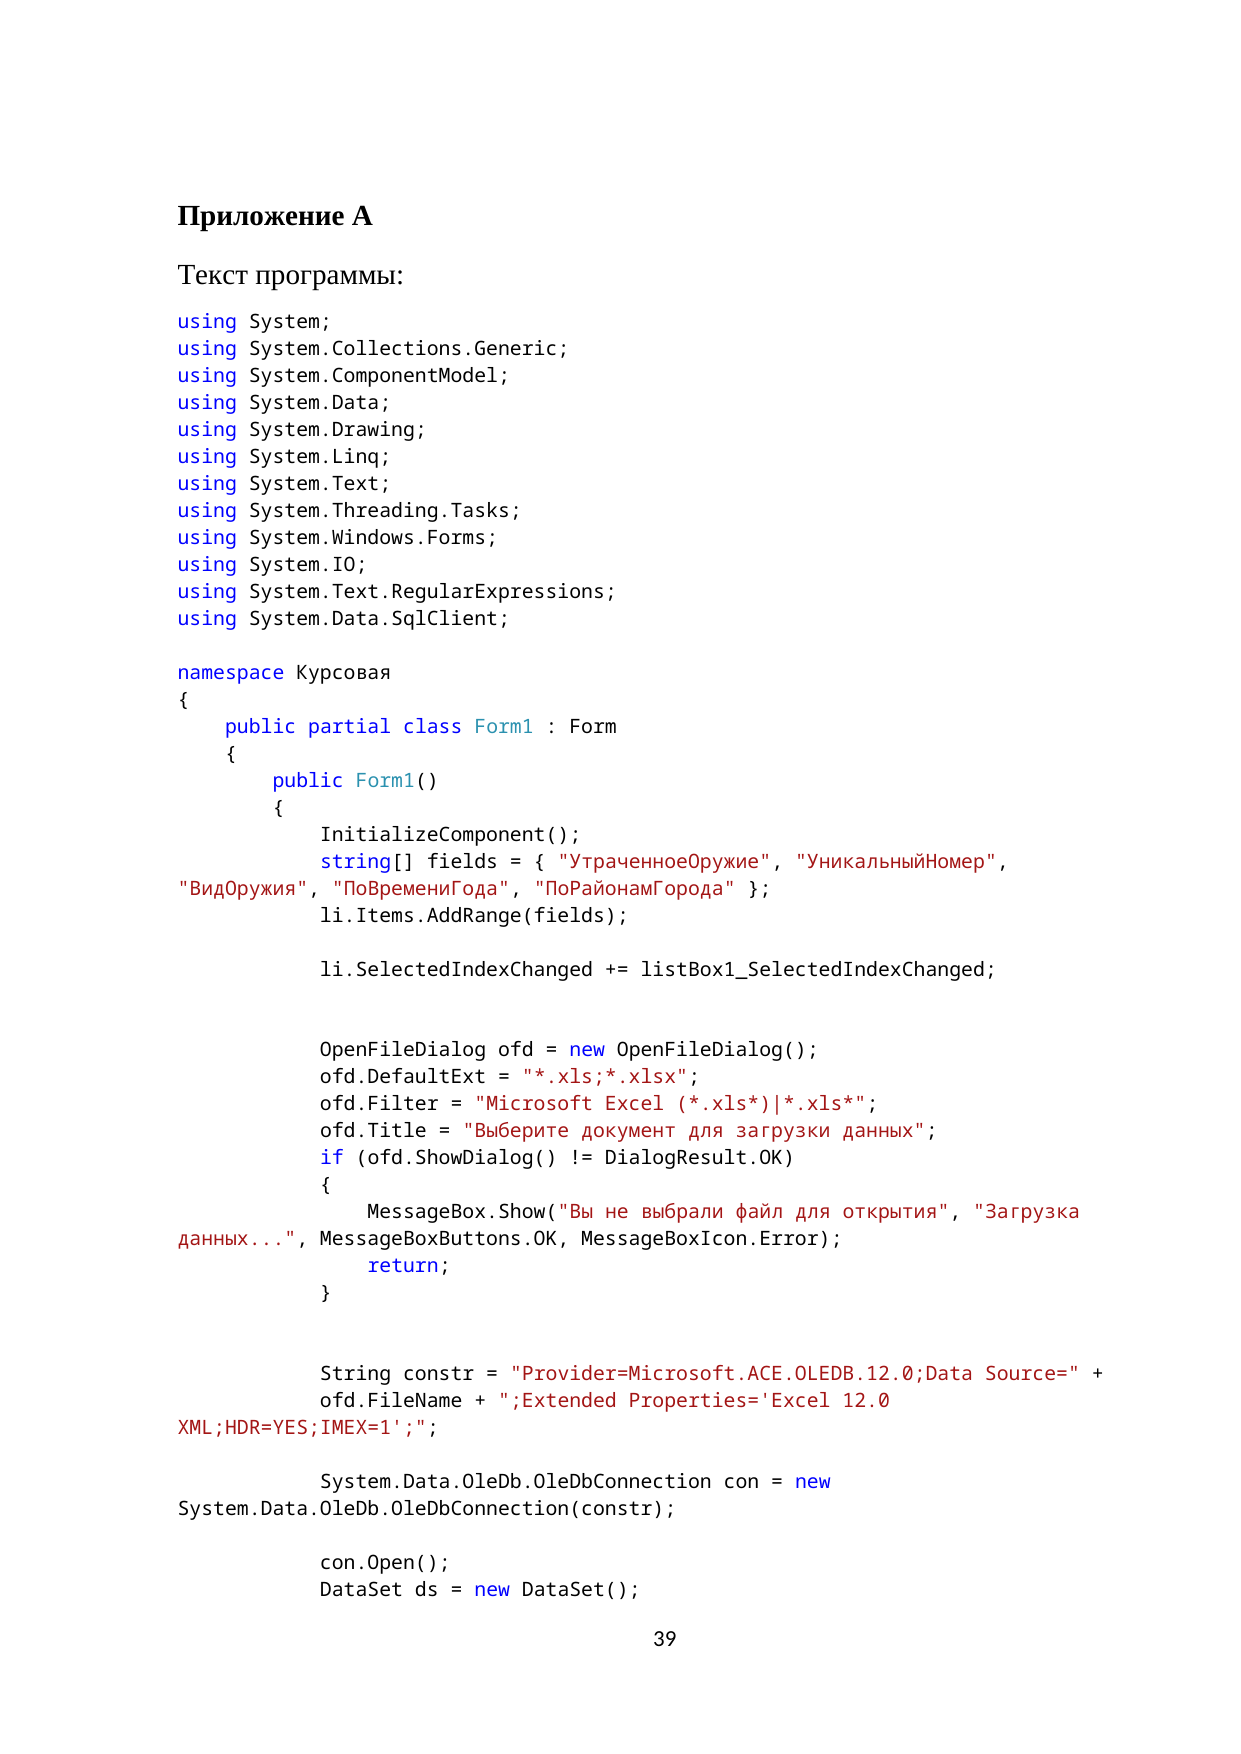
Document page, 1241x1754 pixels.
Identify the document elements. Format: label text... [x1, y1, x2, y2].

text li.SelectedIndexChanged += listBox1_SelectedIndexChanged; [177, 955, 1152, 982]
text using System; [177, 307, 1152, 334]
text using System.Collections.Generic; [177, 334, 1152, 361]
text using System.ComponentModel; [177, 361, 1152, 388]
text using System.Windows.Forms; [177, 523, 1152, 550]
text } [177, 1278, 1152, 1306]
text public partial class Form1 : Form [177, 712, 1152, 739]
text using System.Data.SqlClient; [177, 604, 1152, 631]
text { [177, 685, 1152, 712]
text { [177, 739, 1152, 766]
text con.Open(); [177, 1548, 1152, 1575]
text return; [177, 1252, 1152, 1278]
text ofd.Title = "Выберите документ для загрузки данных"; [177, 1117, 1152, 1144]
text System.Data.OleDb.OleDbConnection con = new System.Data.OleDb.OleDbConnection(constr); [177, 1467, 1152, 1521]
text using System.Data; [177, 388, 1152, 415]
text { [177, 1171, 1152, 1198]
text ofd.DefaultExt = "*.xls;*.xlsx"; [177, 1063, 1152, 1090]
text using System.Linq; [177, 442, 1152, 469]
text OpenFileDialog ofd = new OpenFileDialog(); [177, 1036, 1152, 1063]
text using System.Threading.Tasks; [177, 496, 1152, 523]
text ofd.Filter = "Microsoft Excel (*.xls*)|*.xls*"; [177, 1090, 1152, 1117]
text MessageBox.Show("Вы не выбрали файл для открытия", "Загрузка данных...", MessageBoxButtons.OK, MessageBoxIcon.Error); [177, 1198, 1152, 1252]
text using System.Drawing; [177, 415, 1152, 442]
text using System.Text; [177, 469, 1152, 496]
text using System.Text.RegularExpressions; [177, 577, 1152, 604]
text namespace Курсовая [177, 658, 1152, 685]
text Текст программы: [177, 257, 1152, 291]
text using System.IO; [177, 550, 1152, 577]
text InitializeComponent(); [177, 820, 1152, 847]
text string[] fields = { "УтраченноеОружие", "УникальныйНомер", "ВидОружия", "ПоВремениГода", "ПоРайонамГорода" }; [177, 847, 1152, 901]
text { [177, 793, 1152, 820]
text ofd.FileName + ";Extended Properties='Excel 12.0 XML;HDR=YES;IMEX=1';"; [177, 1386, 1152, 1440]
text li.Items.AddRange(fields); [177, 901, 1152, 928]
text Приложение А [177, 198, 1152, 231]
text if (ofd.ShowDialog() != DialogResult.OK) [177, 1144, 1152, 1171]
text String constr = "Provider=Microsoft.ACE.OLEDB.12.0;Data Source=" + [177, 1359, 1152, 1386]
text public Form1() [177, 766, 1152, 793]
text DataSet ds = new DataSet(); [177, 1575, 1152, 1602]
